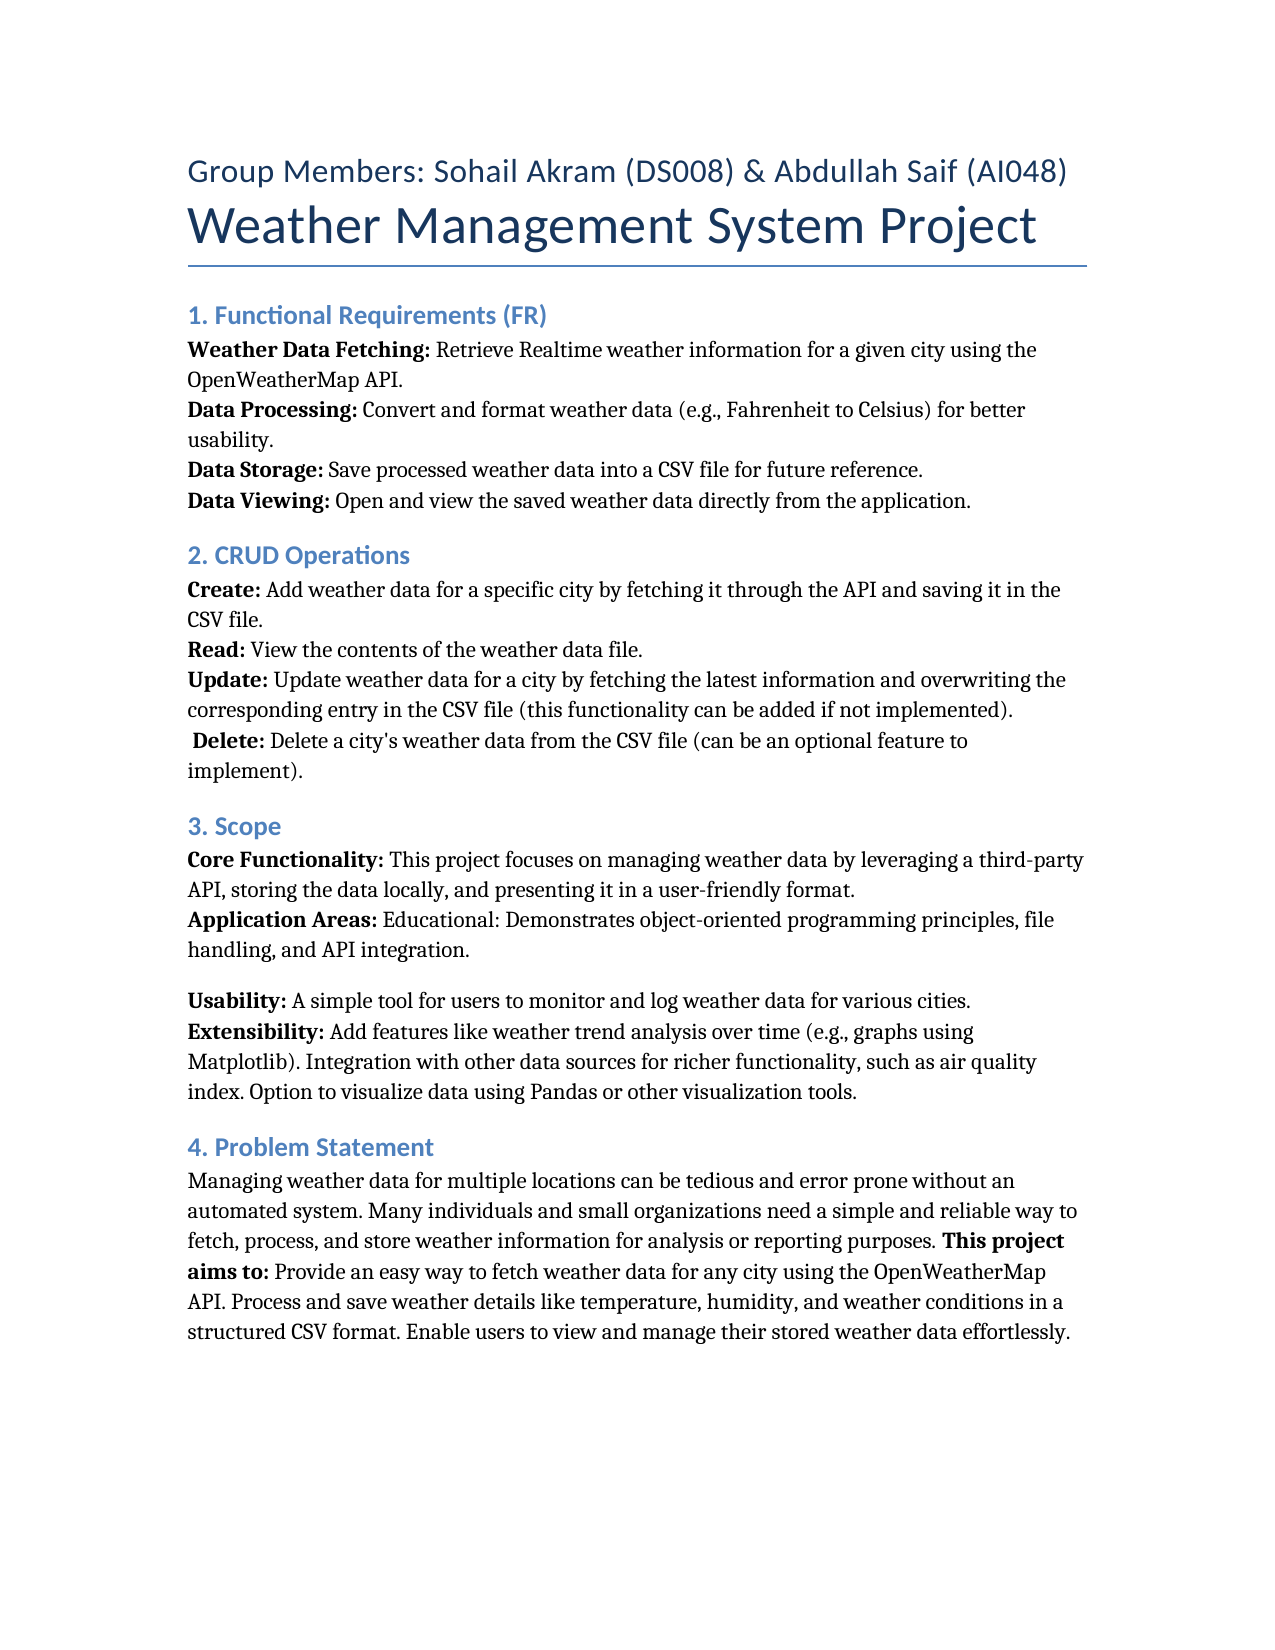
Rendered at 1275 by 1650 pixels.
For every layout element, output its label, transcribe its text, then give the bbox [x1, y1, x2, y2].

subtitle 1. Functional Requirements (FR) [187, 298, 1087, 332]
text Managing weather data for multiple locations can be tedious and error prone without an automated system. Many individuals and small organizations need a simple and reliable way to fetch, process, and store weather information for analysis or reporting purposes. This project aims to: Provide an easy way to fetch weather data for any city using the OpenWeatherMap API. Process and save weather details like temperature, humidity, and weather conditions in a structured CSV format. Enable users to view and manage their stored weather data effortlessly. [187, 1168, 1087, 1345]
subtitle 2. CRUD Operations [187, 538, 1087, 572]
title Weather Management System Project [187, 191, 1087, 267]
title Group Members: Sohail Akram (DS008) & Abdullah Saif (AI048) [187, 150, 1087, 191]
text Weather Data Fetching: Retrieve Realtime weather information for a given city using the OpenWeatherMap API. Data Processing: Convert and format weather data (e.g., Fahrenheit to Celsius) for better usability. Data Storage: Save processed weather data into a CSV file for future reference. Data Viewing: Open and view the saved weather data directly from the application. [187, 336, 1087, 514]
text Create: Add weather data for a specific city by fetching it through the API and saving it in the CSV file. Read: View the contents of the weather data file. Update: Update weather data for a city by fetching the latest information and overwriting the corresponding entry in the CSV file (this functionality can be added if not implemented). Delete: Delete a city's weather data from the CSV file (can be an optional feature to implement). [187, 576, 1087, 784]
text Core Functionality: This project focuses on managing weather data by leveraging a third-party API, storing the data locally, and presenting it in a user-friendly format. Application Areas: Educational: Demonstrates object-oriented programming principles, file handling, and API integration. [187, 847, 1087, 964]
subtitle 3. Scope [187, 809, 1087, 842]
text Usability: A simple tool for users to monitor and log weather data for various cities. Extensibility: Add features like weather trend analysis over time (e.g., graphs using Matplotlib). Integration with other data sources for richer functionality, such as air quality index. Option to visualize data using Pandas or other visualization tools. [187, 988, 1087, 1105]
subtitle 4. Problem Statement [187, 1130, 1087, 1163]
